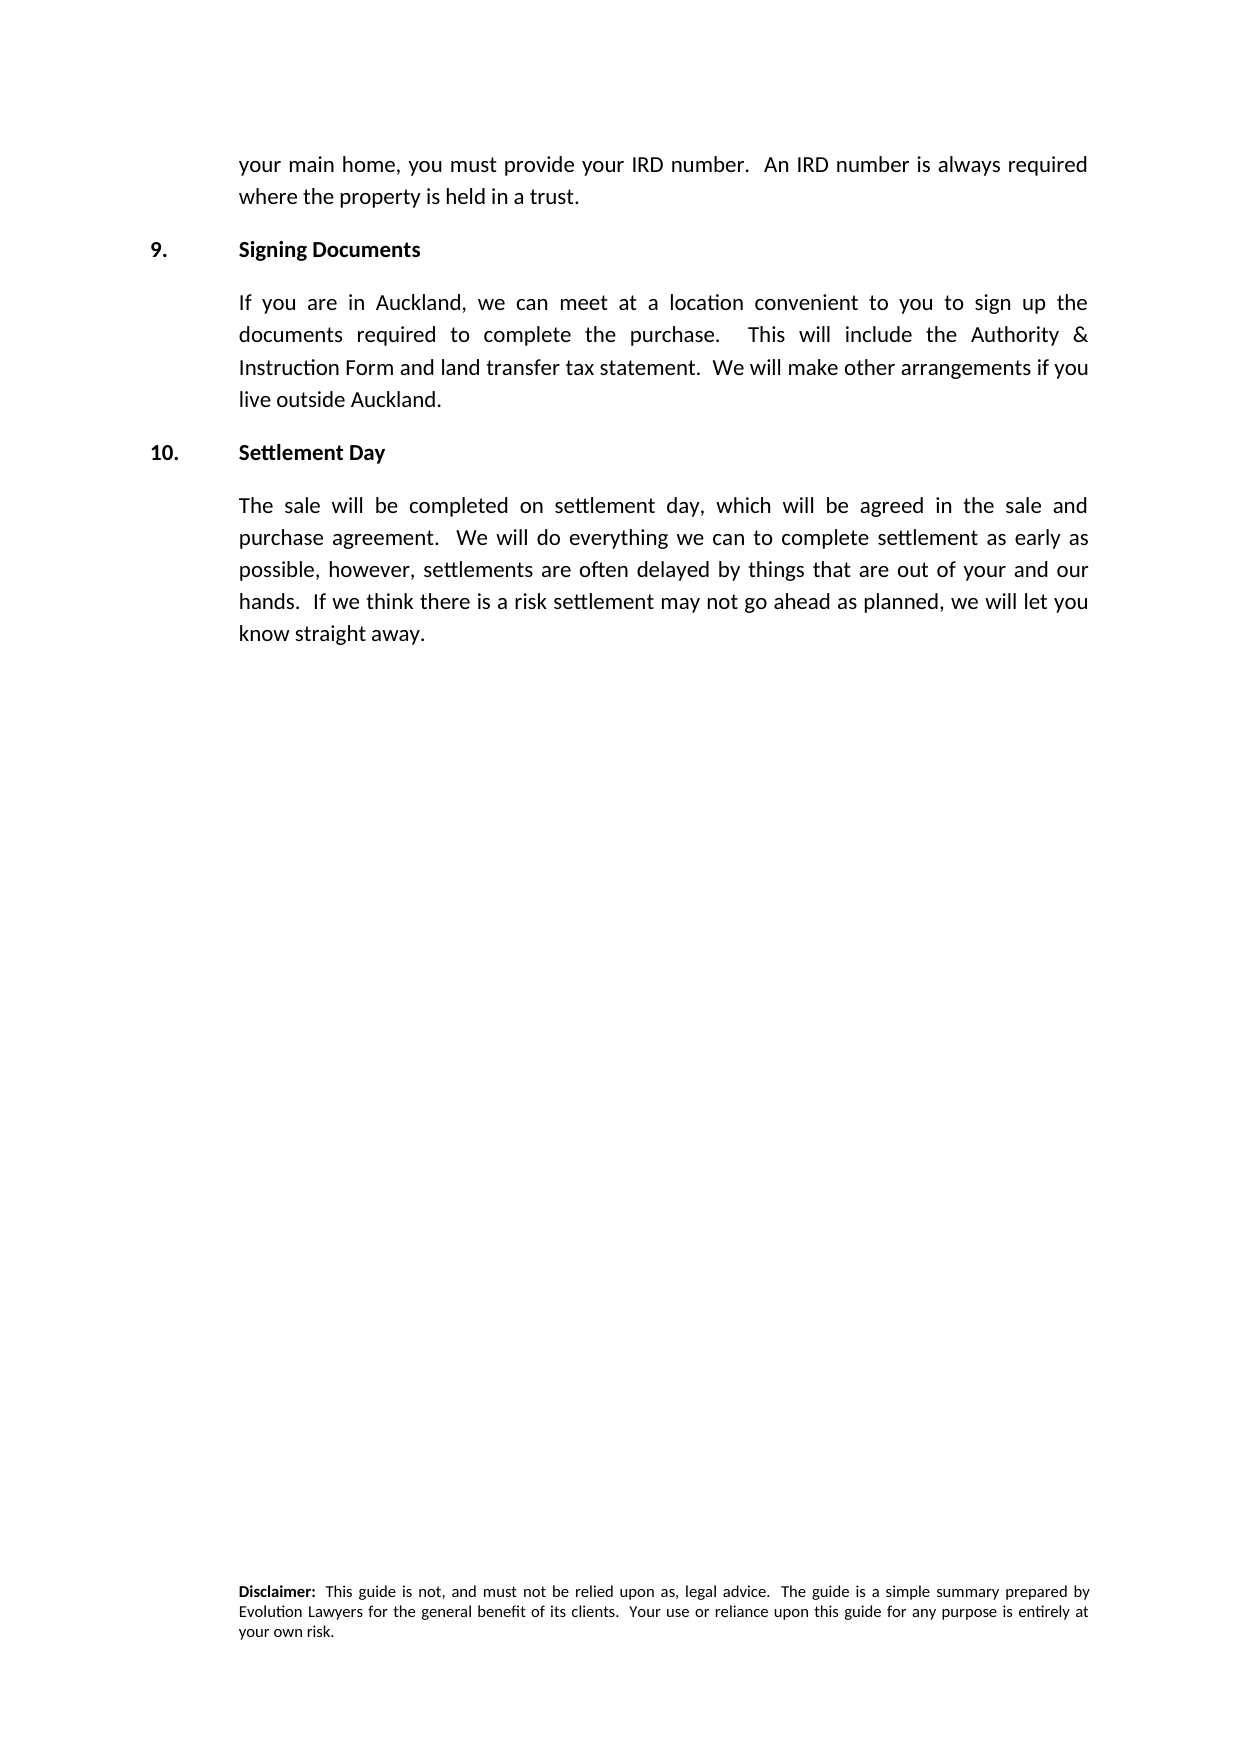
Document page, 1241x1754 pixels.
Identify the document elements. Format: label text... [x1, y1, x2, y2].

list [239, 150, 1090, 210]
list Signing Documents [150, 235, 1090, 263]
list If you are in Auckland, we can meet at a location convenient to you to sign up the documents required to complete the purchase. This will include the Authority & Instruction Form and land transfer tax statement. We will make other arrangements if you live outside Auckland. [239, 288, 1090, 413]
list Settlement Day [150, 438, 1090, 466]
text The sale will be completed on settlement day, which will be agreed in the sale and purchase agreement. We will do everything we can to complete settlement as early as possible, however, settlements are often delayed by things that are out of your and our hands. If we think there is a risk settlement may not go ahead as planned, we will let you know straight away. [239, 491, 1090, 648]
